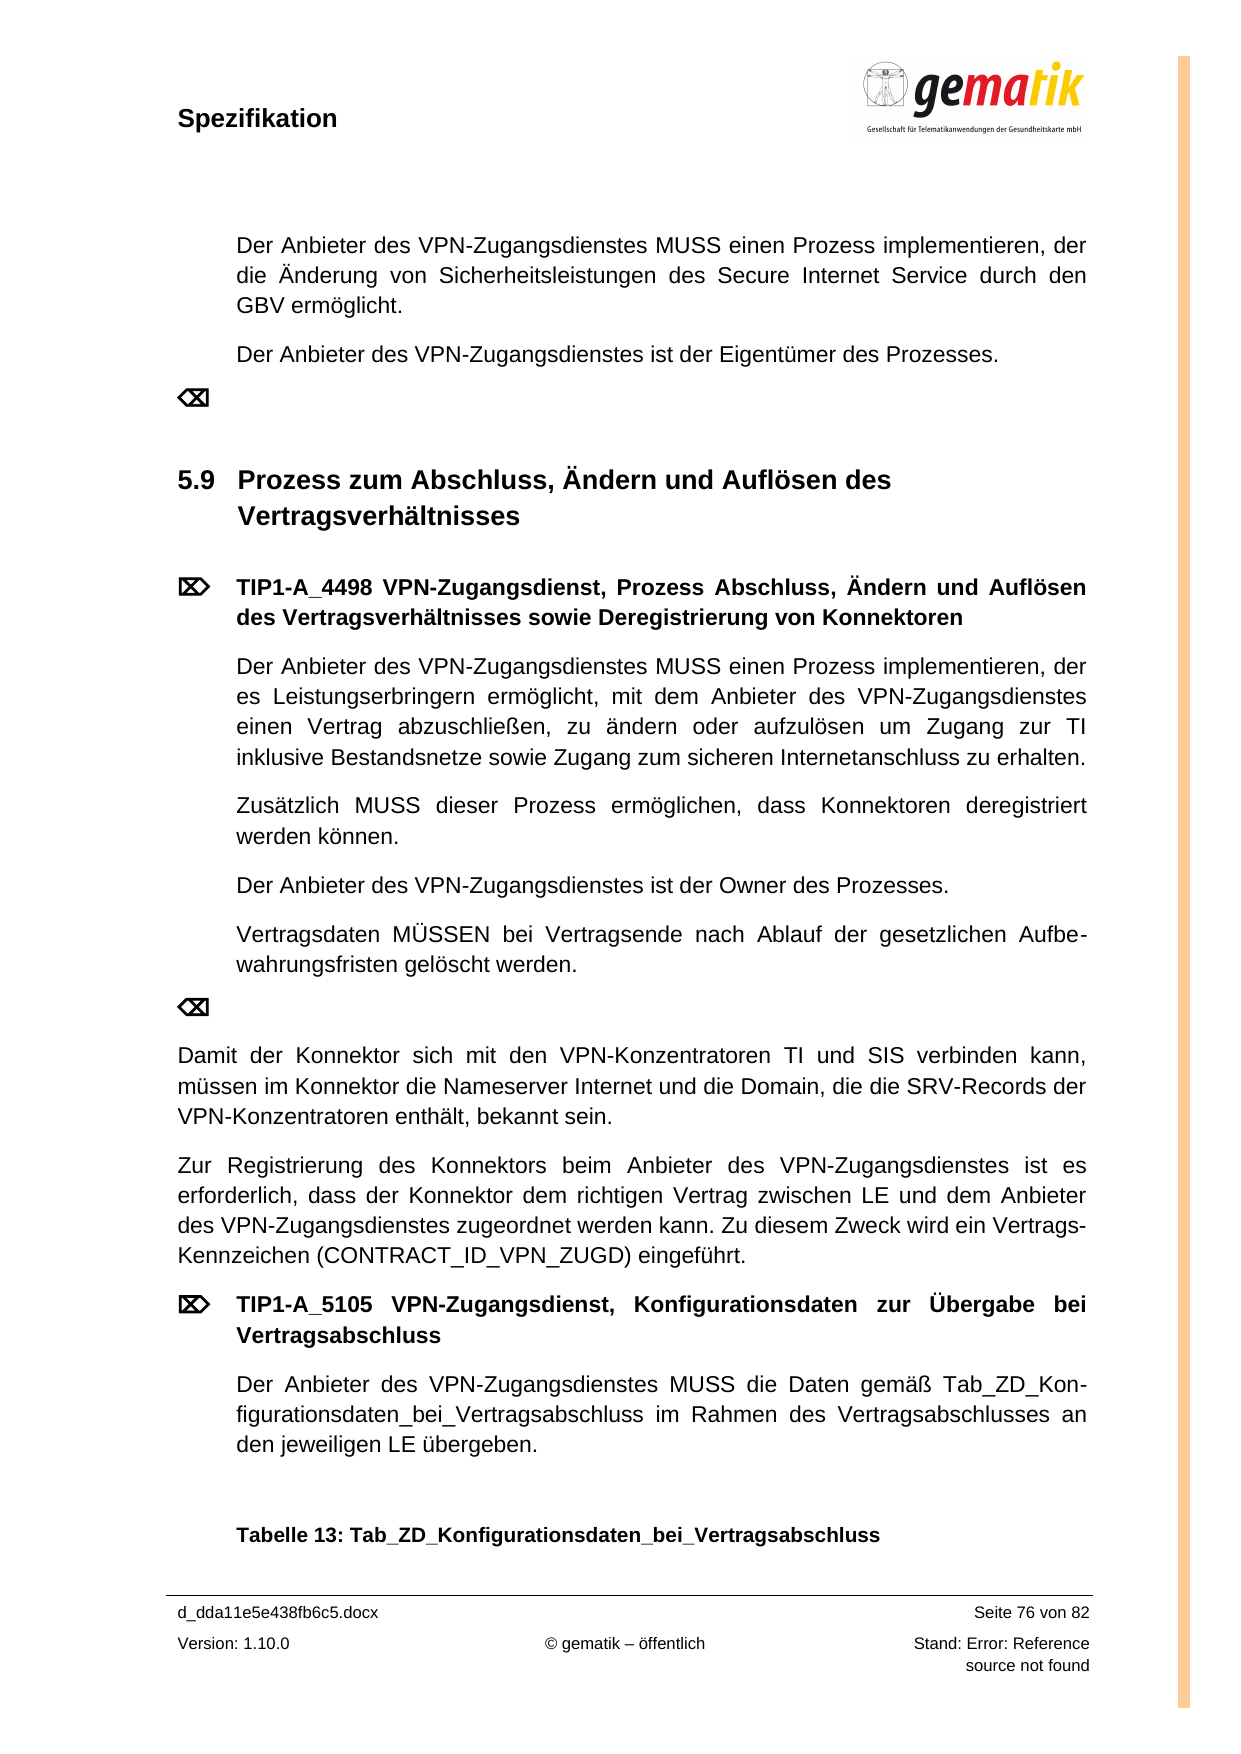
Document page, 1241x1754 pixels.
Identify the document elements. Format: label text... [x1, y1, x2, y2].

text Zur Registrierung des Konnektors beim Anbieter des VPN-Zugangsdienstes ist es erforderlich, dass der Konnektor dem richtigen Vertrag zwischen LE und dem Anbieter des VPN-Zugangsdienstes zugeordnet werden kann. Zu diesem Zweck wird ein Vertrags-Kennzeichen (CONTRACT_ID_VPN_ZUGD) eingeführt. [177, 1152, 1087, 1269]
picture [854, 56, 1087, 143]
text Der Anbieter des VPN-Zugangsdienstes ist der Eigentümer des Prozesses. [236, 341, 1087, 368]
text TIP1-A_4498 VPN-Zugangsdienst, Prozess Abschluss, Ändern und Auflösen des Vertragsverhältnisses sowie Deregistrierung von Konnektoren [177, 574, 1087, 630]
text Damit der Konnektor sich mit den VPN-Konzentratoren TI und SIS verbinden kann, müssen im Konnektor die Nameserver Internet und die Domain, die die SRV-Records der VPN-Konzentratoren enthält, bekannt sein. [177, 1042, 1087, 1129]
text Zusätzlich MUSS dieser Prozess ermöglichen, dass Konnektoren deregistriert werden können. [236, 792, 1087, 849]
text Vertragsdaten MÜSSEN bei Vertragsende nach Ablauf der gesetzlichen Aufbewahrungsfristen gelöscht werden. [236, 921, 1087, 977]
text Tabelle 13: Tab_ZD_Konfigurationsdaten_bei_Vertragsabschluss [177, 1523, 1087, 1547]
text Der Anbieter des VPN-Zugangsdienstes MUSS die Daten gemäß Tab_ZD_Konfigurationsdaten_bei_Vertragsabschluss im Rahmen des Vertragsabschlusses an den jeweiligen LE übergeben. [236, 1371, 1087, 1457]
text TIP1-A_5105 VPN-Zugangsdienst, Konfigurationsdaten zur Übergabe bei Vertragsabschluss [177, 1291, 1087, 1348]
text Der Anbieter des VPN-Zugangsdienstes MUSS einen Prozess implementieren, der die Änderung von Sicherheitsleistungen des Secure Internet Service durch den GBV ermöglicht. [236, 232, 1087, 319]
text Der Anbieter des VPN-Zugangsdienstes ist der Owner des Prozesses. [236, 872, 1087, 898]
text Der Anbieter des VPN-Zugangsdienstes MUSS einen Prozess implementieren, der es Leistungserbringern ermöglicht, mit dem Anbieter des VPN-Zugangsdienstes einen Vertrag abzuschließen, zu ändern oder aufzulösen um Zugang zur TI inklusive Bestandsnetze sowie Zugang zum sicheren Internetanschluss zu erhalten. [236, 653, 1087, 770]
subtitle Prozess zum Abschluss, Ändern und Auflösen des Vertragsverhältnisses [177, 464, 1087, 531]
